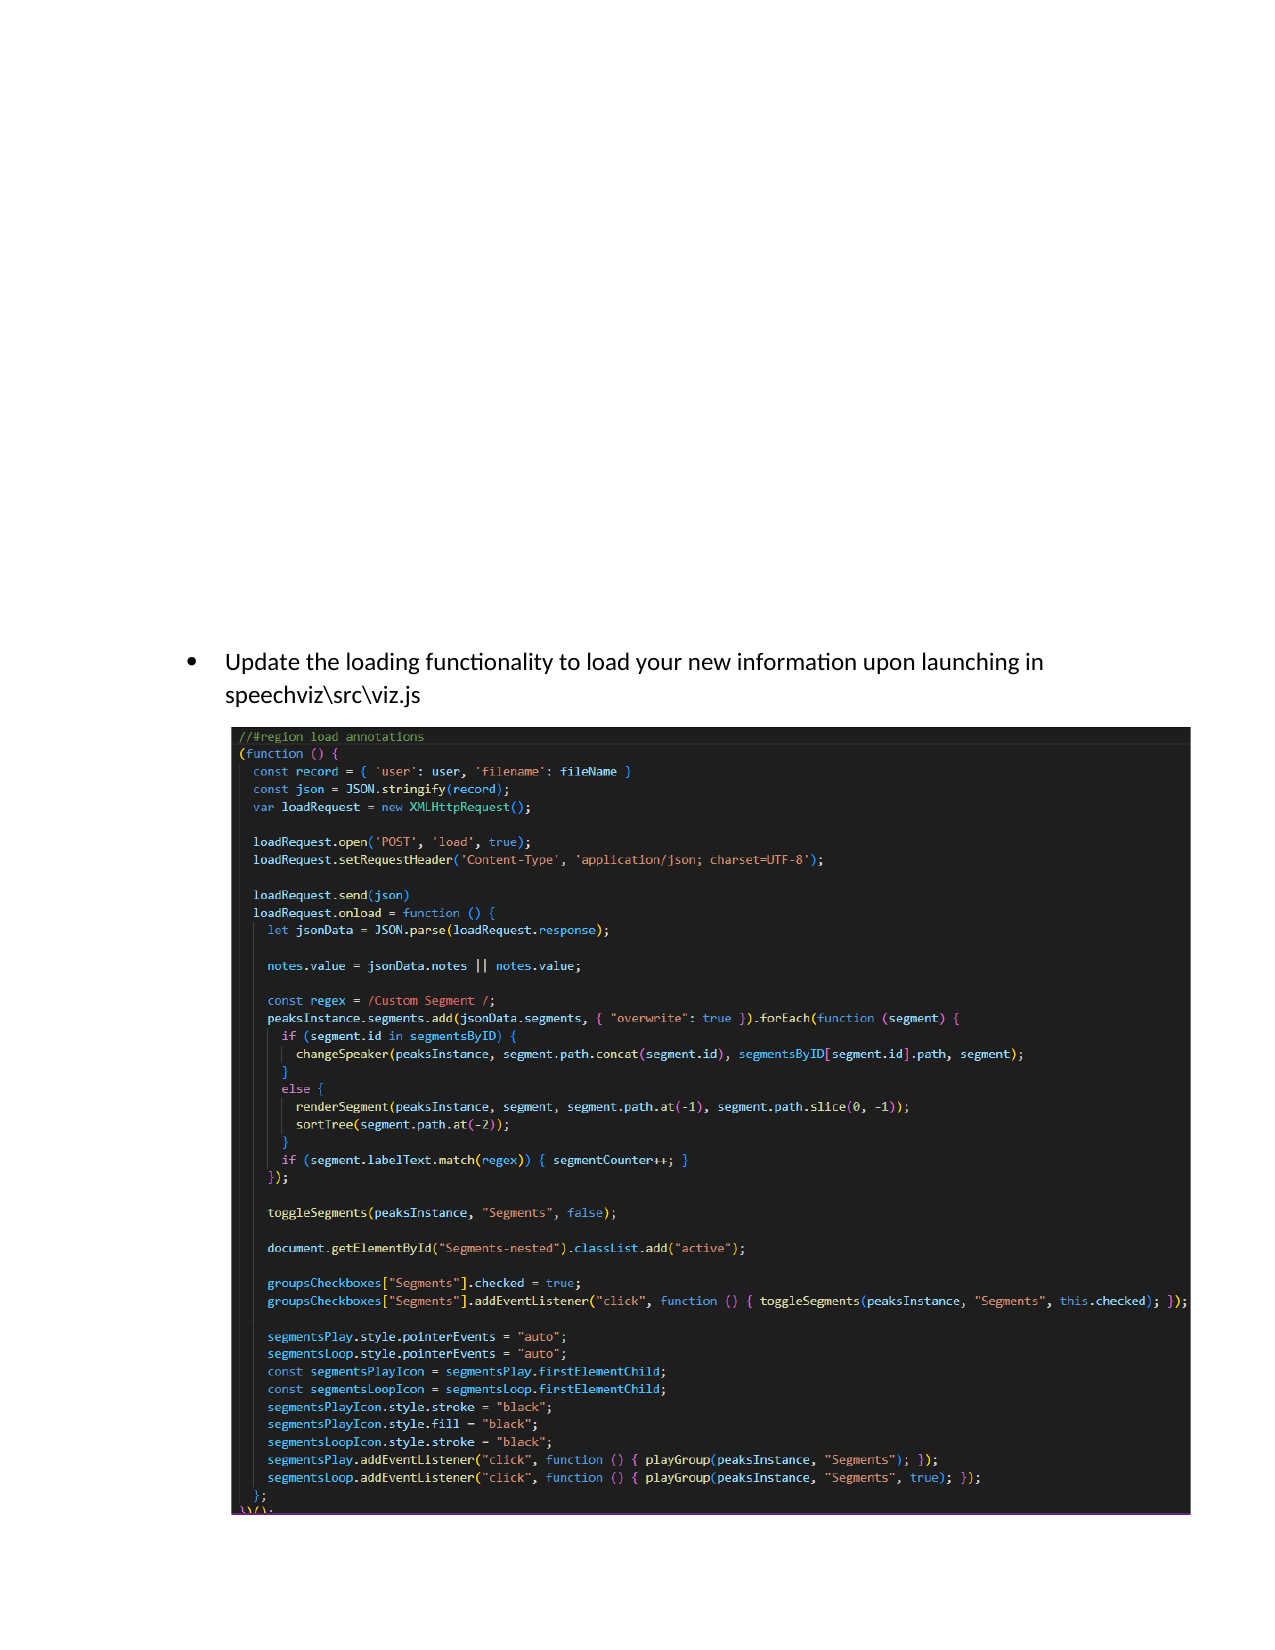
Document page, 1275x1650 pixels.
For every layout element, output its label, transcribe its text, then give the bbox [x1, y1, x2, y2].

list Update the loading functionality to load your new information upon launching in speechviz\src\viz.js [187, 646, 1125, 709]
picture [231, 727, 1191, 1515]
